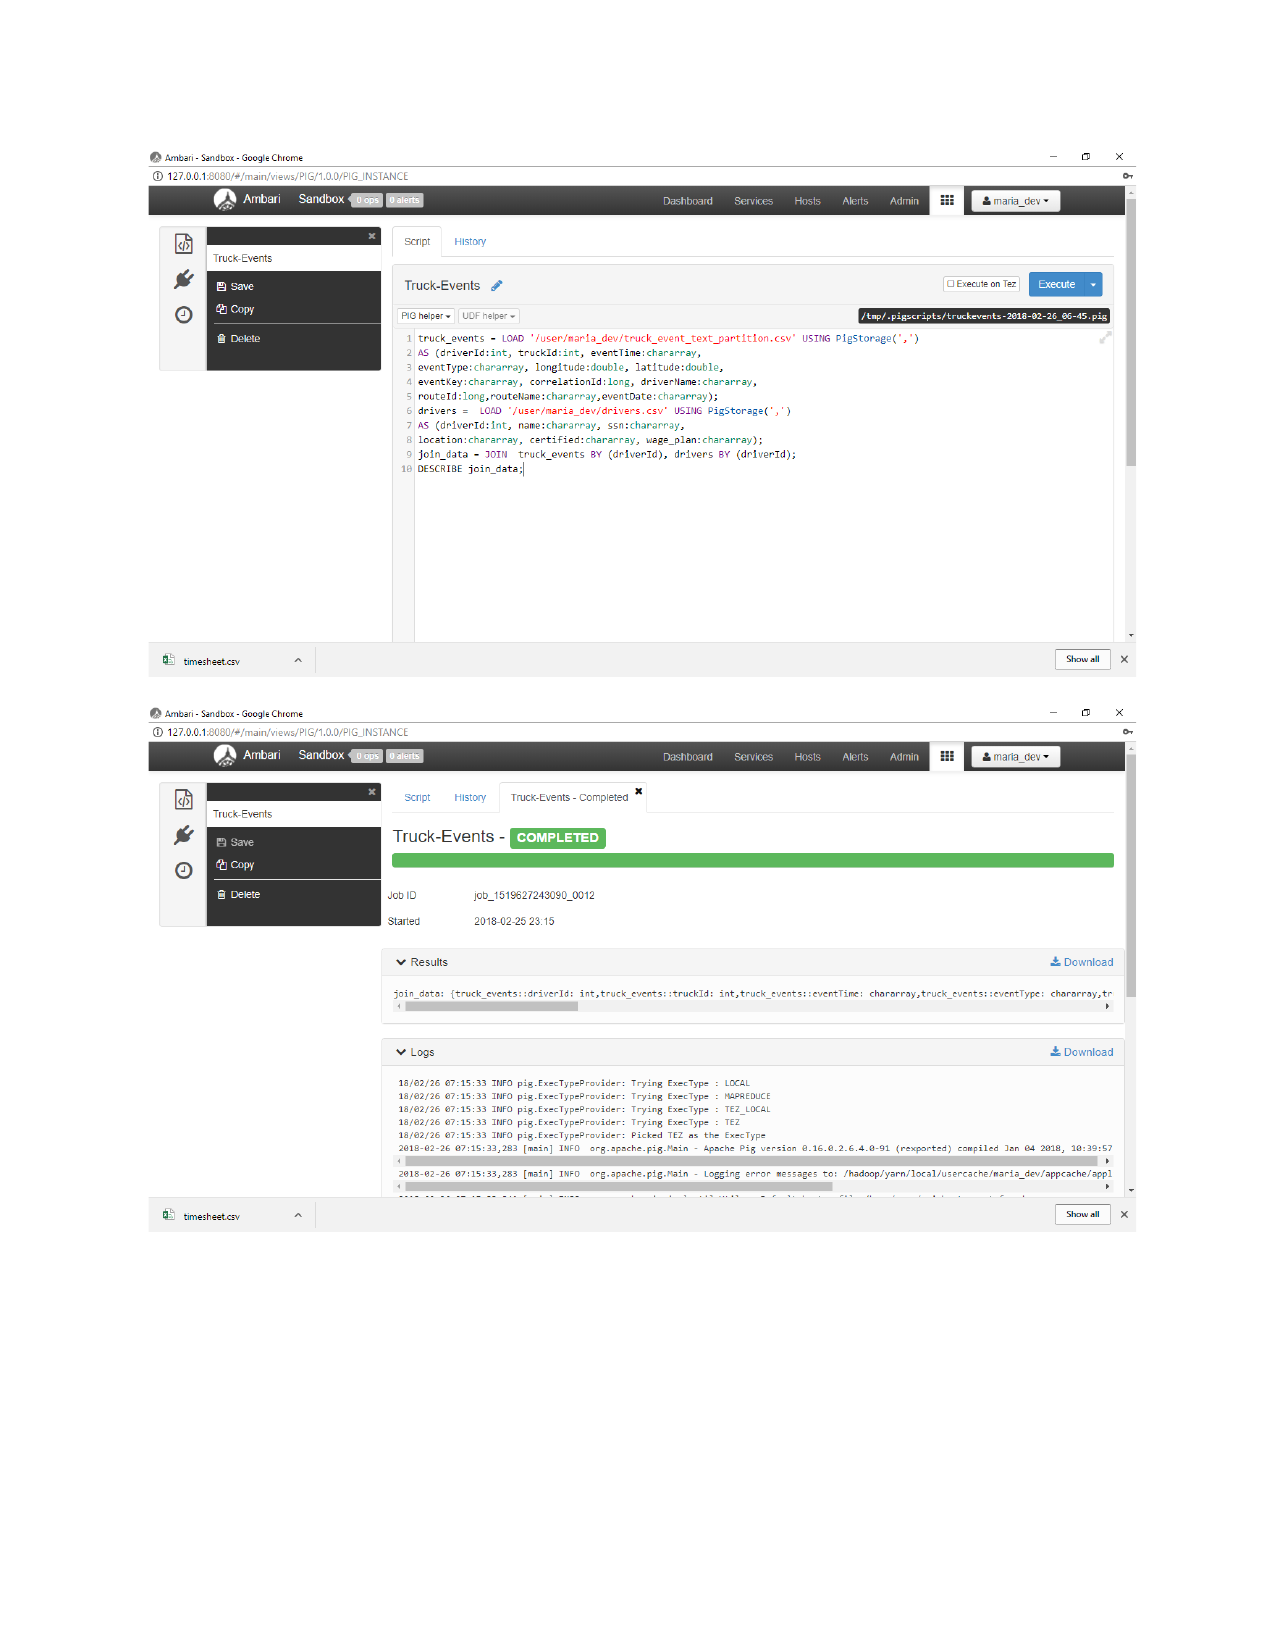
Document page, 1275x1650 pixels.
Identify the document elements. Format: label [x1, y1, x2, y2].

picture [148, 705, 1137, 1232]
picture [148, 150, 1137, 677]
